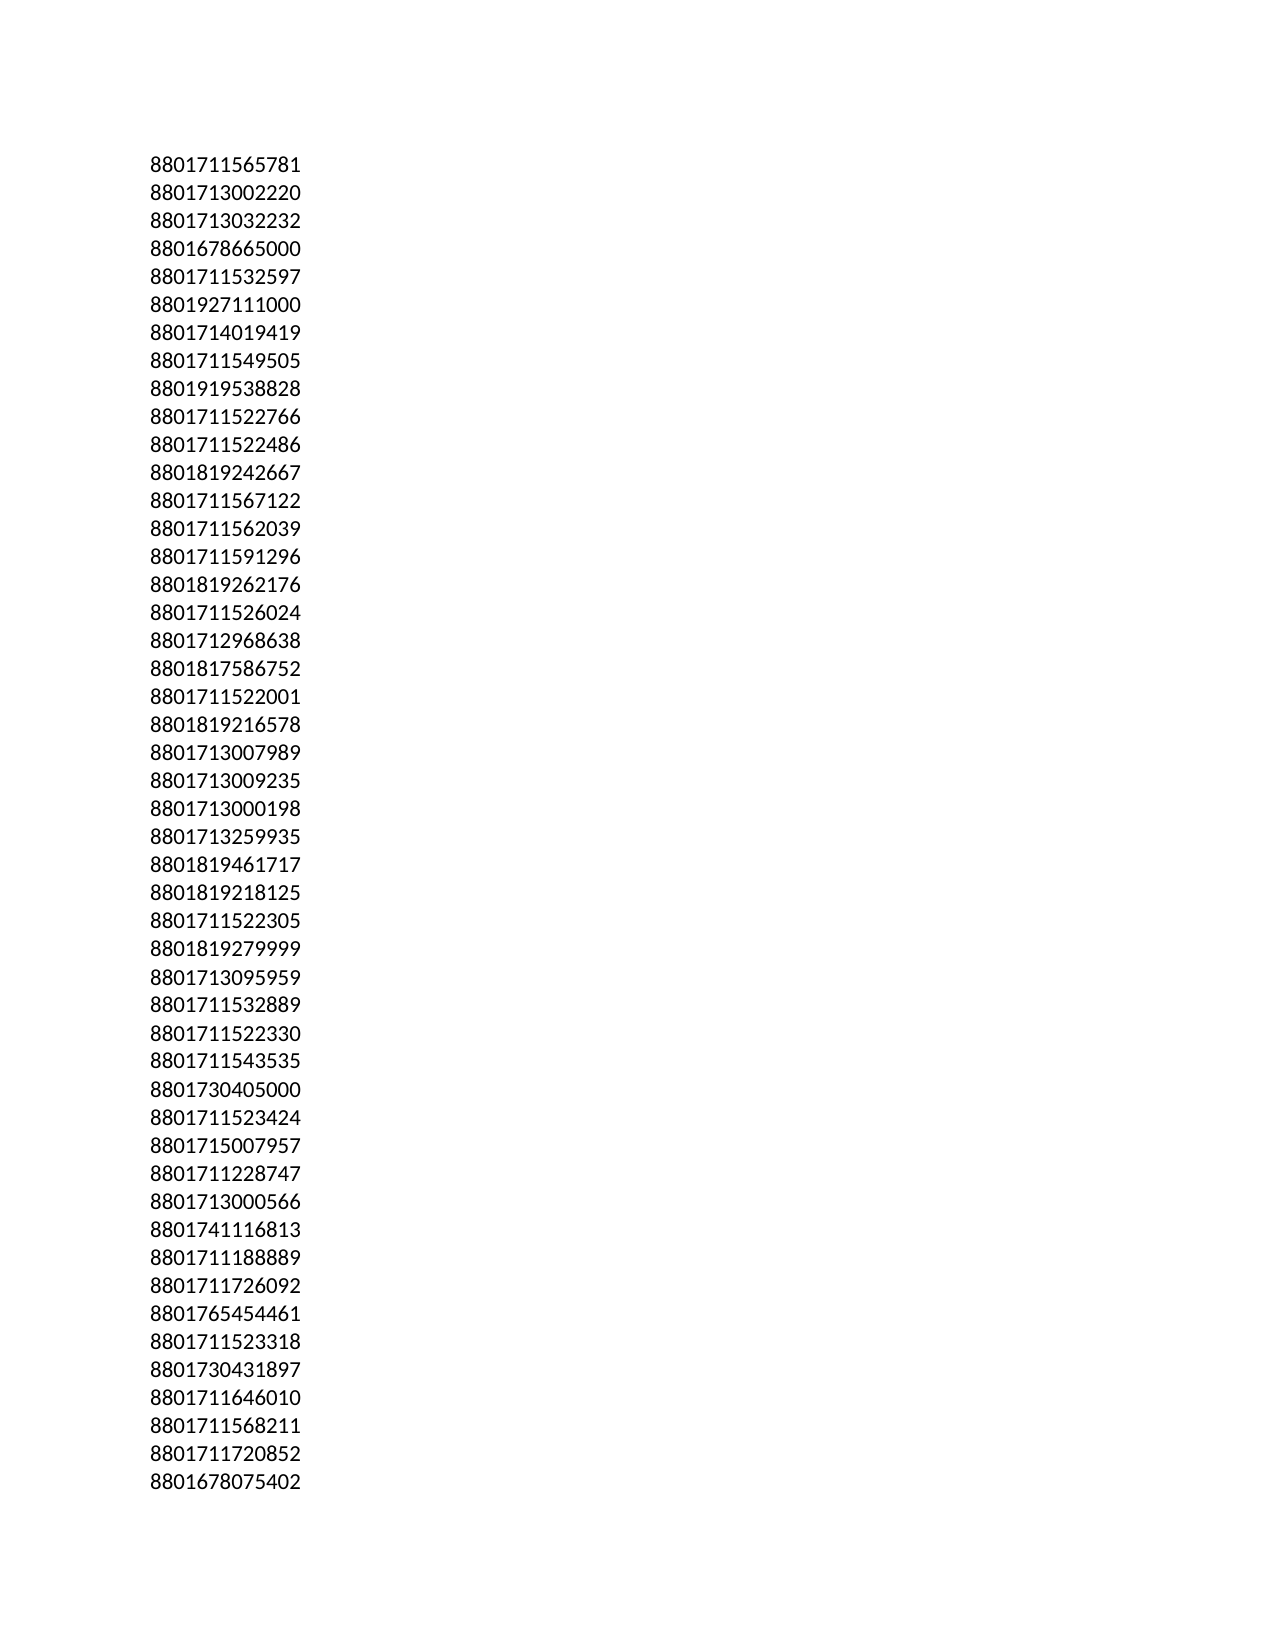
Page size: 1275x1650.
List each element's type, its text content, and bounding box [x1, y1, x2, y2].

text 8801713000198 [150, 794, 1125, 822]
text 8801713007989 [150, 738, 1125, 766]
text 8801711549505 [150, 346, 1125, 374]
text 8801711646010 [150, 1383, 1125, 1411]
text 8801711228747 [150, 1159, 1125, 1187]
text 8801741116813 [150, 1215, 1125, 1243]
text 8801765454461 [150, 1299, 1125, 1327]
text 8801819242667 [150, 458, 1125, 486]
text 8801713000566 [150, 1187, 1125, 1215]
text 8801730405000 [150, 1075, 1125, 1103]
text 8801714019419 [150, 318, 1125, 346]
text 8801919538828 [150, 374, 1125, 402]
text 8801819461717 [150, 851, 1125, 878]
text 8801711565781 [150, 150, 1125, 178]
text 8801730431897 [150, 1355, 1125, 1383]
text 8801711522486 [150, 430, 1125, 458]
text 8801819279999 [150, 934, 1125, 963]
text 8801678075402 [150, 1467, 1125, 1495]
text 8801711543535 [150, 1047, 1125, 1075]
text 8801713009235 [150, 766, 1125, 794]
text 8801927111000 [150, 290, 1125, 318]
text 8801713032232 [150, 206, 1125, 234]
text 8801819218125 [150, 878, 1125, 907]
text 8801713259935 [150, 822, 1125, 851]
text 8801711522330 [150, 1019, 1125, 1047]
text 8801817586752 [150, 654, 1125, 682]
text 8801711562039 [150, 514, 1125, 542]
text 8801711523318 [150, 1327, 1125, 1355]
text 8801711726092 [150, 1271, 1125, 1299]
text 8801711720852 [150, 1439, 1125, 1467]
text 8801678665000 [150, 234, 1125, 262]
text 8801711526024 [150, 598, 1125, 626]
text 8801713002220 [150, 178, 1125, 206]
text 8801711567122 [150, 486, 1125, 514]
text 8801711568211 [150, 1411, 1125, 1439]
text 8801711532889 [150, 991, 1125, 1019]
text 8801711188889 [150, 1243, 1125, 1271]
text 8801711532597 [150, 262, 1125, 290]
text 8801711523424 [150, 1103, 1125, 1131]
text 8801711522001 [150, 682, 1125, 710]
text 8801715007957 [150, 1131, 1125, 1159]
text 8801713095959 [150, 963, 1125, 991]
text 8801819216578 [150, 710, 1125, 738]
text 8801711522766 [150, 402, 1125, 430]
text 8801819262176 [150, 570, 1125, 598]
text 8801712968638 [150, 626, 1125, 654]
text 8801711591296 [150, 542, 1125, 570]
text 8801711522305 [150, 907, 1125, 934]
